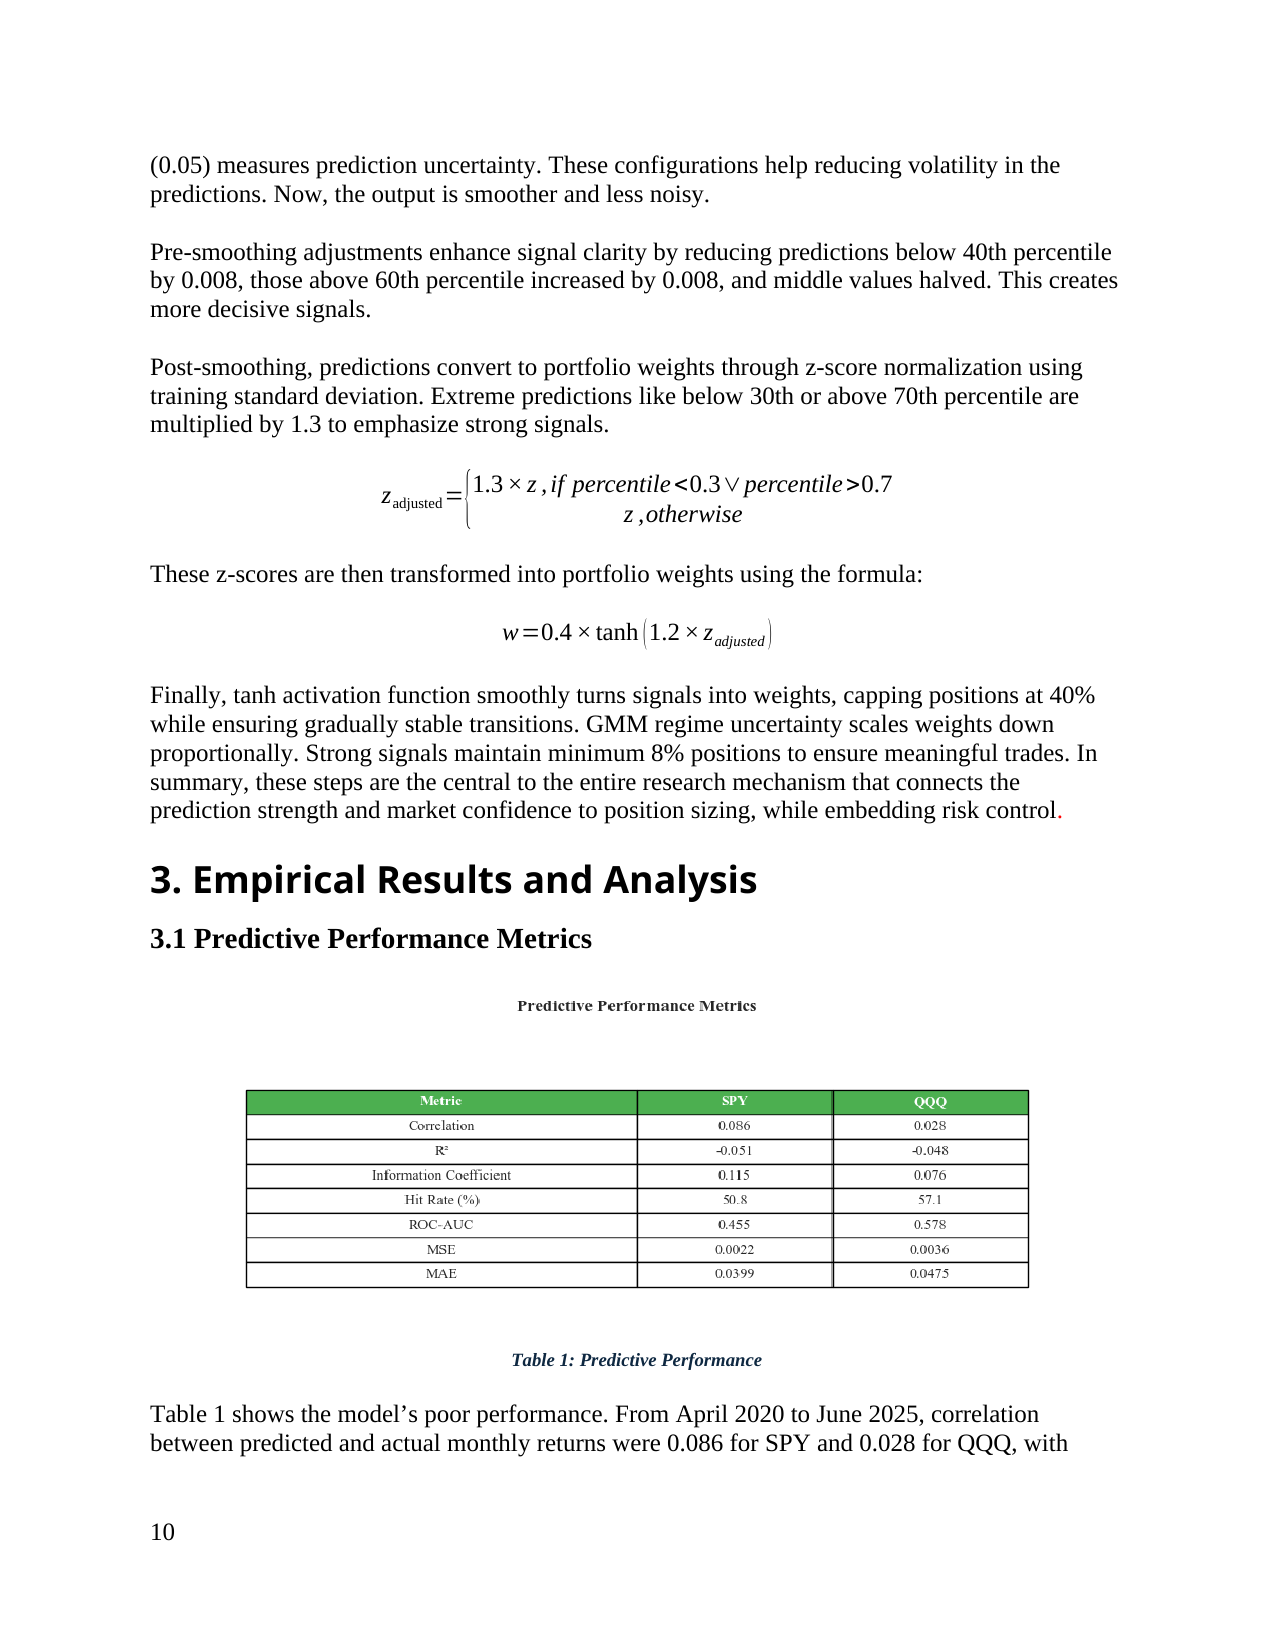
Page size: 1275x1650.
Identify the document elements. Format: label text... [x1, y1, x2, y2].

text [150, 150, 1125, 207]
text Finally, tanh activation function smoothly turns signals into weights, capping positions at 40% while ensuring gradually stable transitions. GMM regime uncertainty scales weights down proportionally. Strong signals maintain minimum 8% positions to ensure meaningful trades. In summary, these steps are the central to the entire research mechanism that connects the prediction strength and market confidence to position sizing, while embedding risk control. [150, 681, 1125, 824]
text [150, 1399, 1125, 1457]
text Pre-smoothing adjustments enhance signal clarity by reducing predictions below 40th percentile by 0.008, those above 60th percentile increased by 0.008, and middle values halved. This creates more decisive signals. [150, 237, 1125, 323]
picture [221, 991, 1054, 1349]
text Table 1: Predictive Performance [150, 1349, 1125, 1370]
text Post-smoothing, predictions convert to portfolio weights through z-score normalization using training standard deviation. Extreme predictions like below 30th or above 70th percentile are multiplied by 1.3 to emphasize strong signals. [150, 352, 1125, 438]
text These z-scores are then transformed into portfolio weights using the formula: [150, 559, 1125, 588]
subtitle 3.1 Predictive Performance Metrics [150, 921, 1125, 955]
subtitle 3. Empirical Results and Analysis [150, 853, 1125, 904]
